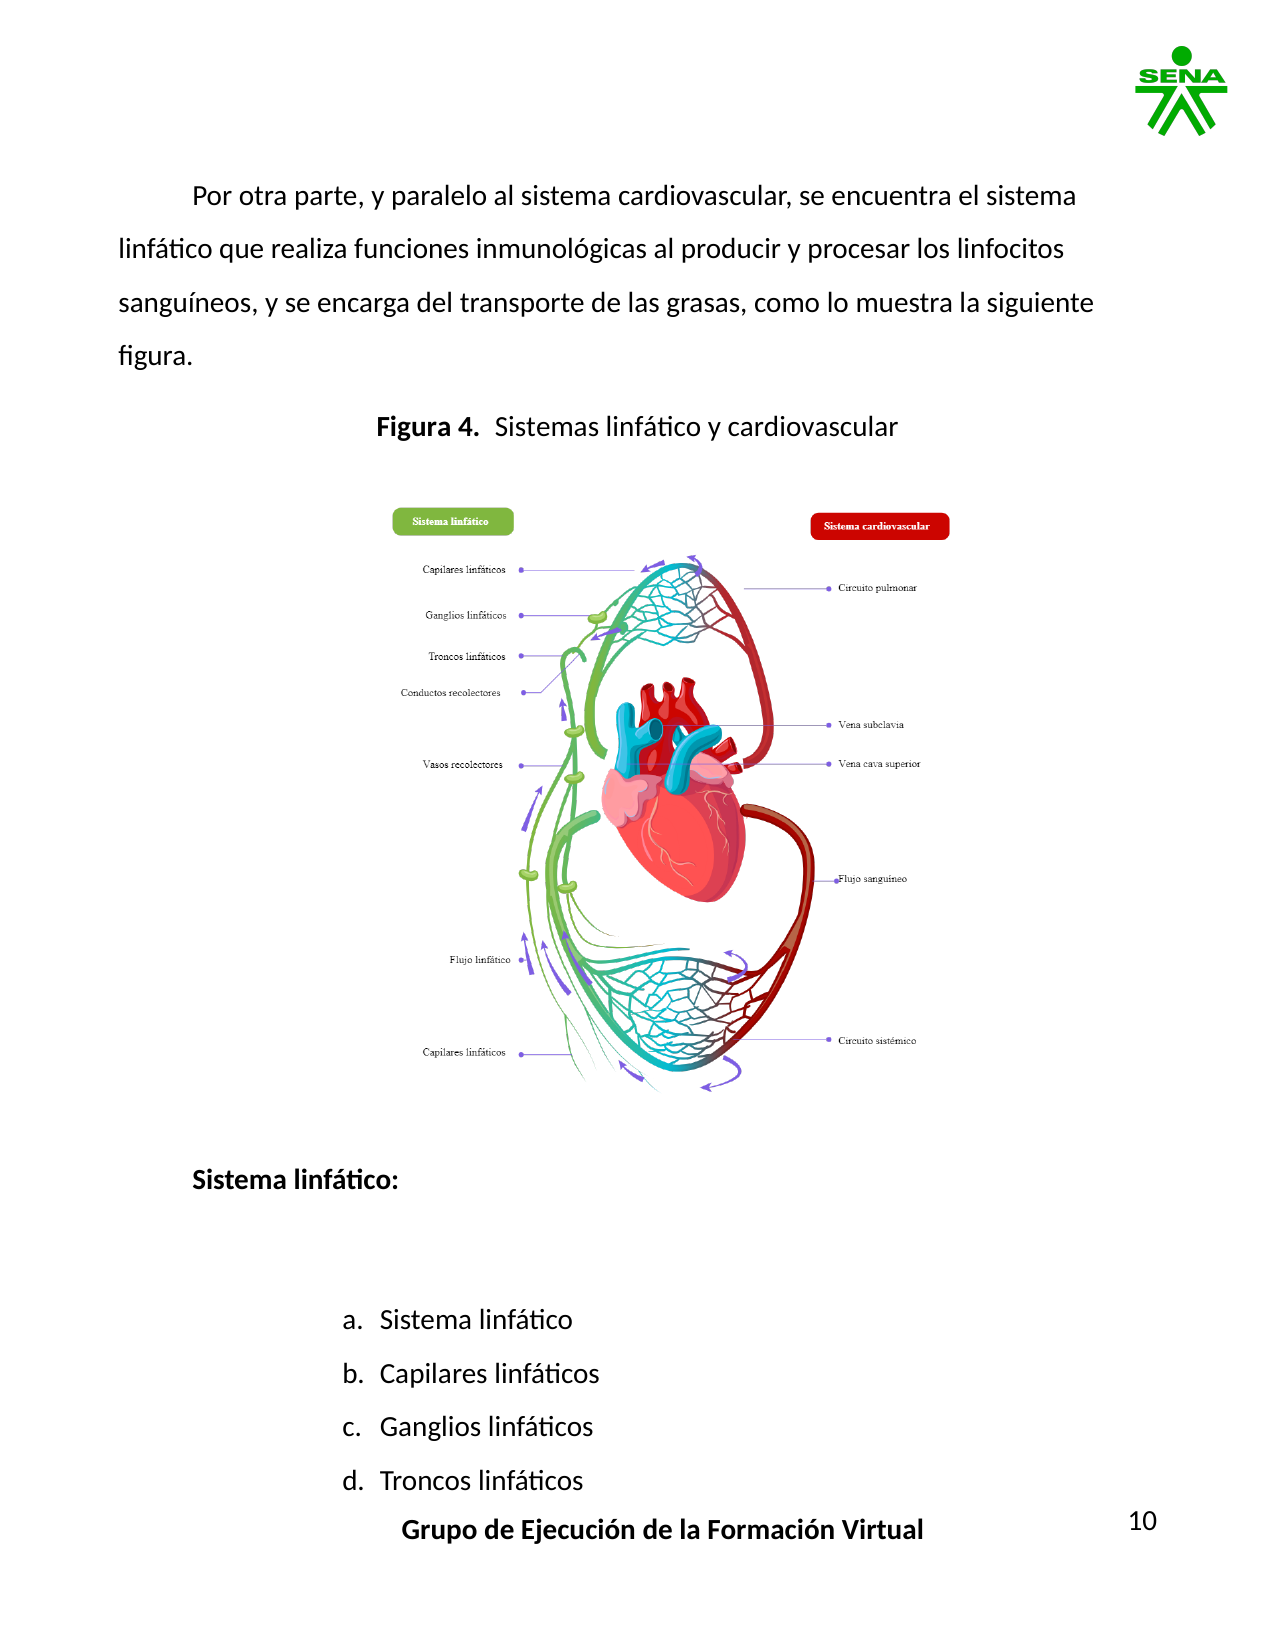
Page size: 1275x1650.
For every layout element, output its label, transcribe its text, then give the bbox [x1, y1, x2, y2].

text Sistemas linfático y cardiovascular [118, 408, 1157, 443]
list Capilares linfáticos [342, 1355, 1157, 1390]
text Por otra parte, y paralelo al sistema cardiovascular, se encuentra el sistema linfático que realiza funciones inmunológicas al producir y procesar los linfocitos sanguíneos, y se encarga del transporte de las grasas, como lo muestra la siguiente figura. [118, 177, 1157, 373]
list Ganglios linfáticos [342, 1408, 1157, 1444]
picture [347, 477, 1002, 1120]
list Troncos linfáticos [342, 1462, 1157, 1497]
picture [1135, 46, 1228, 136]
list Sistema linfático [342, 1301, 1157, 1337]
text Sistema linfático: [118, 1161, 1157, 1197]
